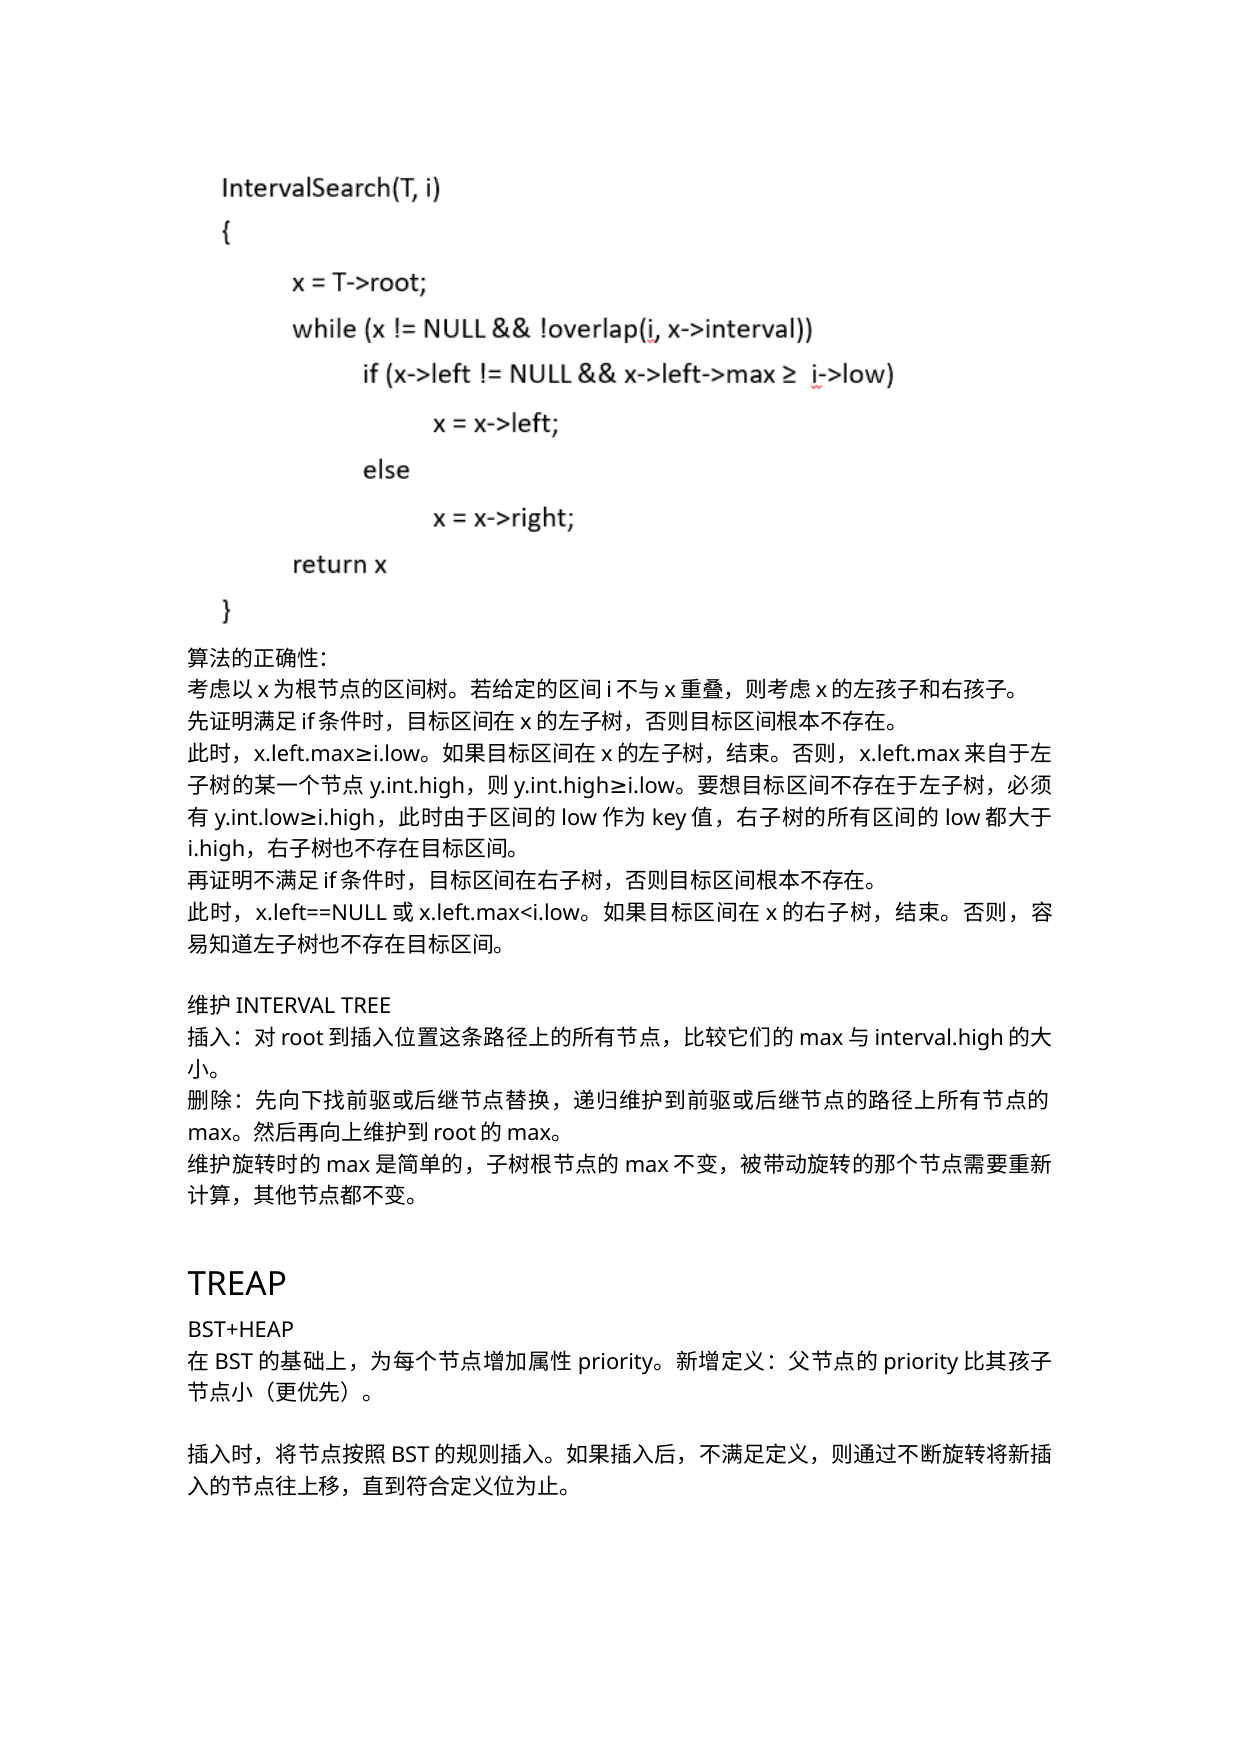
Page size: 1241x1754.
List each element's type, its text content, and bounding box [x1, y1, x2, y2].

text 插入：对root到插入位置这条路径上的所有节点，比较它们的max与interval.high的大小。 [187, 1020, 1053, 1083]
text 此时，x.left.max≥i.low。如果目标区间在x的左子树，结束。否则，x.left.max来自于左子树的某一个节点y.int.high，则y.int.high≥i.low。要想目标区间不存在于左子树，必须有y.int.low≥i.high，此时由于区间的low作为key值，右子树的所有区间的low都大于i.high，右子树也不存在目标区间。 [187, 736, 1053, 863]
text 考虑以x为根节点的区间树。若给定的区间i不与x重叠，则考虑x的左孩子和右孩子。 [187, 672, 1053, 704]
text BST+HEAP [187, 1314, 1053, 1344]
picture [187, 162, 929, 641]
text 维护INTERVAL TREE [187, 988, 1053, 1020]
text 删除：先向下找前驱或后继节点替换，递归维护到前驱或后继节点的路径上所有节点的max。然后再向上维护到root的max。 [187, 1083, 1053, 1147]
text 此时，x.left==NULL或x.left.max<i.low。如果目标区间在x的右子树，结束。否则，容易知道左子树也不存在目标区间。 [187, 895, 1053, 958]
subtitle TREAP [187, 1260, 1053, 1306]
text 在BST的基础上，为每个节点增加属性priority。新增定义：父节点的priority比其孩子节点小（更优先）。 [187, 1344, 1053, 1407]
text 插入时，将节点按照BST的规则插入。如果插入后，不满足定义，则通过不断旋转将新插入的节点往上移，直到符合定义位为止。 [187, 1437, 1053, 1500]
text 先证明满足if条件时，目标区间在x的左子树，否则目标区间根本不存在。 [187, 704, 1053, 736]
text 再证明不满足if条件时，目标区间在右子树，否则目标区间根本不存在。 [187, 863, 1053, 895]
text 算法的正确性： [187, 641, 1053, 672]
text 维护旋转时的max是简单的，子树根节点的max不变，被带动旋转的那个节点需要重新计算，其他节点都不变。 [187, 1147, 1053, 1210]
